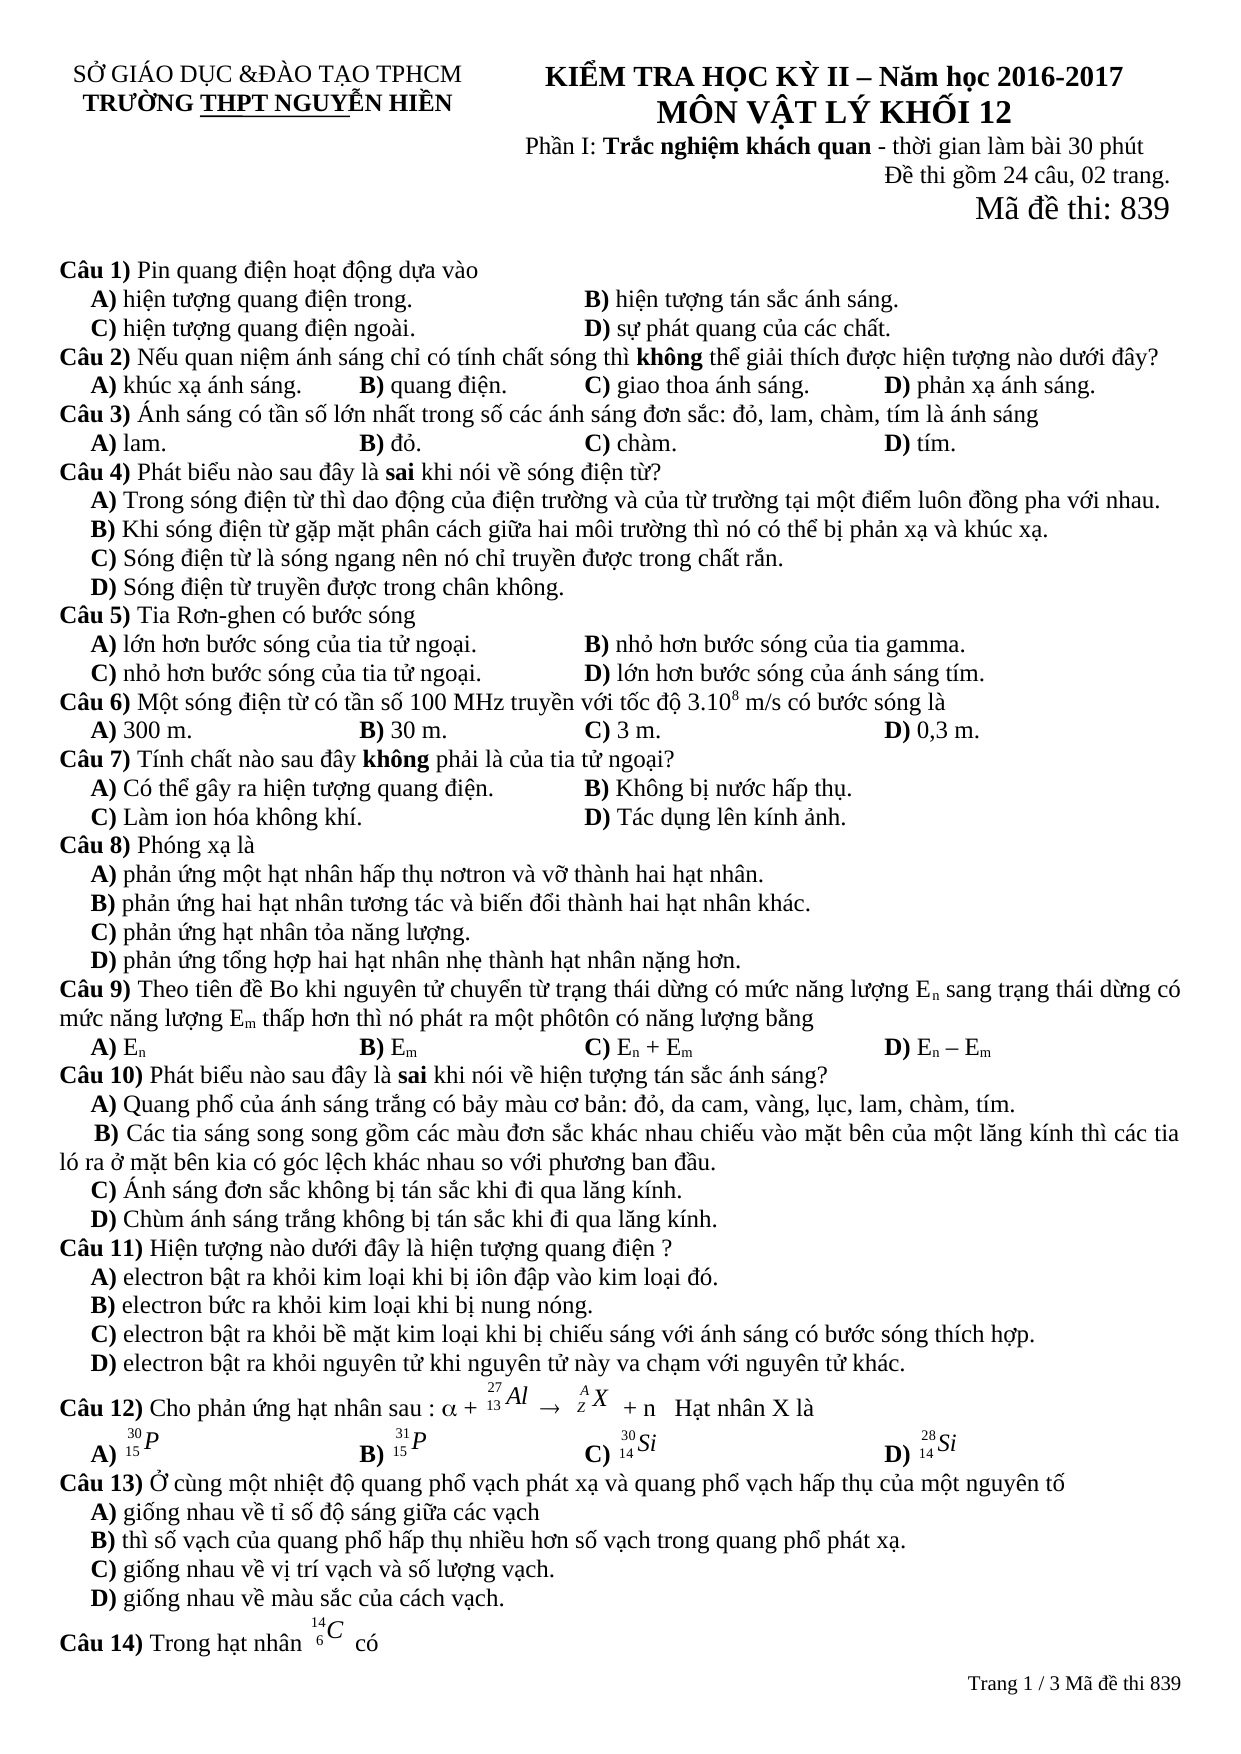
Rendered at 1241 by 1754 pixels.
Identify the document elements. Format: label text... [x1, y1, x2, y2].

text B) phản ứng hai hạt nhân tương tác và biến đổi thành hai hạt nhân khác. [59, 888, 1181, 917]
text D) giống nhau về màu sắc của cách vạch. [59, 1583, 1181, 1612]
text A) Quang phổ của ánh sáng trắng có bảy màu cơ bản: đỏ, da cam, vàng, lục, lam, chàm, tím. [59, 1089, 1181, 1118]
text D) electron bật ra khỏi nguyên tử khi nguyên tử này va chạm với nguyên tử khác. [59, 1348, 1181, 1377]
text C) Sóng điện từ là sóng ngang nên nó chỉ truyền được trong chất rắn. [59, 543, 1181, 572]
text A) Trong sóng điện từ thì dao động của điện trường và của từ trường tại một điểm luôn đồng pha với nhau. [59, 486, 1181, 514]
text A) lam. B) đỏ. C) chàm. D) tím. [59, 428, 1181, 457]
text B) thì số vạch của quang phổ hấp thụ nhiều hơn số vạch trong quang phổ phát xạ. [59, 1525, 1181, 1554]
text Câu 3) Ánh sáng có tần số lớn nhất trong số các ánh sáng đơn sắc: đỏ, lam, chàm, tím là ánh sáng [59, 399, 1181, 428]
text Câu 5) Tia Rơn-ghen có bước sóng [59, 601, 1181, 629]
text A) phản ứng một hạt nhân hấp thụ nơtron và vỡ thành hai hạt nhân. [59, 859, 1181, 888]
table_header SỞ GIÁO DỤC &ĐÀO TẠO TPHCM TRƯỜNG THPT NGUYỄN HIỀN [48, 59, 487, 227]
text C) Làm ion hóa không khí. D) Tác dụng lên kính ảnh. [59, 802, 1181, 831]
text Câu 11) Hiện tượng nào dưới đây là hiện tượng quang điện ? [59, 1233, 1181, 1262]
table_header KIỂM TRA HỌC KỲ II – Năm học 2016-2017 MÔN VẬT LÝ KHỐI 12 Phần I: Trắc nghiệm khách quan - thời gian làm bài 30 phút Đề thi gồm 24 câu, 02 trang. Mã đề thi: 839 [487, 59, 1181, 227]
text C) nhỏ hơn bước sóng của tia tử ngoại. D) lớn hơn bước sóng của ánh sáng tím. [59, 658, 1181, 687]
text B) electron bức ra khỏi kim loại khi bị nung nóng. [59, 1291, 1181, 1319]
text D) Chùm ánh sáng trắng không bị tán sắc khi đi qua lăng kính. [59, 1204, 1181, 1233]
text A) B) C) D) [59, 1422, 1181, 1468]
text A) electron bật ra khỏi kim loại khi bị iôn đập vào kim loại đó. [59, 1262, 1181, 1291]
text D) Sóng điện từ truyền được trong chân không. [59, 572, 1181, 601]
text Câu 1) Pin quang điện hoạt động dựa vào [59, 256, 1181, 284]
text Câu 6) Một sóng điện từ có tần số 100 MHz truyền với tốc độ 3.108 m/s có bước sóng là [59, 687, 1181, 716]
text A) giống nhau về tỉ số độ sáng giữa các vạch [59, 1497, 1181, 1525]
text Câu 9) Theo tiên đề Bo khi nguyên tử chuyển từ trạng thái dừng có mức năng lượng En sang trạng thái dừng có mức năng lượng Em thấp hơn thì nó phát ra một phôtôn có năng lượng bằng [59, 974, 1181, 1032]
text Câu 14) Trong hạt nhân có [59, 1612, 1181, 1657]
text C) phản ứng hạt nhân tỏa năng lượng. [59, 917, 1181, 946]
text C) hiện tượng quang điện ngoài. D) sự phát quang của các chất. [59, 313, 1181, 342]
text B) Khi sóng điện từ gặp mặt phân cách giữa hai môi trường thì nó có thể bị phản xạ và khúc xạ. [59, 514, 1181, 543]
text Câu 2) Nếu quan niệm ánh sáng chỉ có tính chất sóng thì không thể giải thích được hiện tượng nào dưới đây? [59, 342, 1181, 371]
text Câu 8) Phóng xạ là [59, 831, 1181, 859]
text A) Có thể gây ra hiện tượng quang điện. B) Không bị nước hấp thụ. [59, 773, 1181, 802]
text Câu 4) Phát biểu nào sau đây là sai khi nói về sóng điện từ? [59, 457, 1181, 486]
text A) hiện tượng quang điện trong. B) hiện tượng tán sắc ánh sáng. [59, 284, 1181, 313]
text B) Các tia sáng song song gồm các màu đơn sắc khác nhau chiếu vào mặt bên của một lăng kính thì các tia ló ra ở mặt bên kia có góc lệch khác nhau so với phương ban đầu. [59, 1118, 1181, 1176]
text C) Ánh sáng đơn sắc không bị tán sắc khi đi qua lăng kính. [59, 1176, 1181, 1204]
text A) khúc xạ ánh sáng. B) quang điện. C) giao thoa ánh sáng. D) phản xạ ánh sáng. [59, 371, 1181, 399]
text Câu 12) Cho phản ứng hạt nhân sau : + + n Hạt nhân X là [59, 1377, 1181, 1422]
text C) electron bật ra khỏi bề mặt kim loại khi bị chiếu sáng với ánh sáng có bước sóng thích hợp. [59, 1319, 1181, 1348]
text A) 300 m. B) 30 m. C) 3 m. D) 0,3 m. [59, 716, 1181, 744]
text D) phản ứng tổng hợp hai hạt nhân nhẹ thành hạt nhân nặng hơn. [59, 946, 1181, 974]
text C) giống nhau về vị trí vạch và số lượng vạch. [59, 1554, 1181, 1583]
text A) En B) Em C) En + Em D) En – Em [59, 1032, 1181, 1061]
text Câu 10) Phát biểu nào sau đây là sai khi nói về hiện tượng tán sắc ánh sáng? [59, 1061, 1181, 1089]
text Câu 7) Tính chất nào sau đây không phải là của tia tử ngoại? [59, 744, 1181, 773]
text A) lớn hơn bước sóng của tia tử ngoại. B) nhỏ hơn bước sóng của tia gamma. [59, 629, 1181, 658]
text Câu 13) Ở cùng một nhiệt độ quang phổ vạch phát xạ và quang phổ vạch hấp thụ của một nguyên tố [59, 1468, 1181, 1497]
